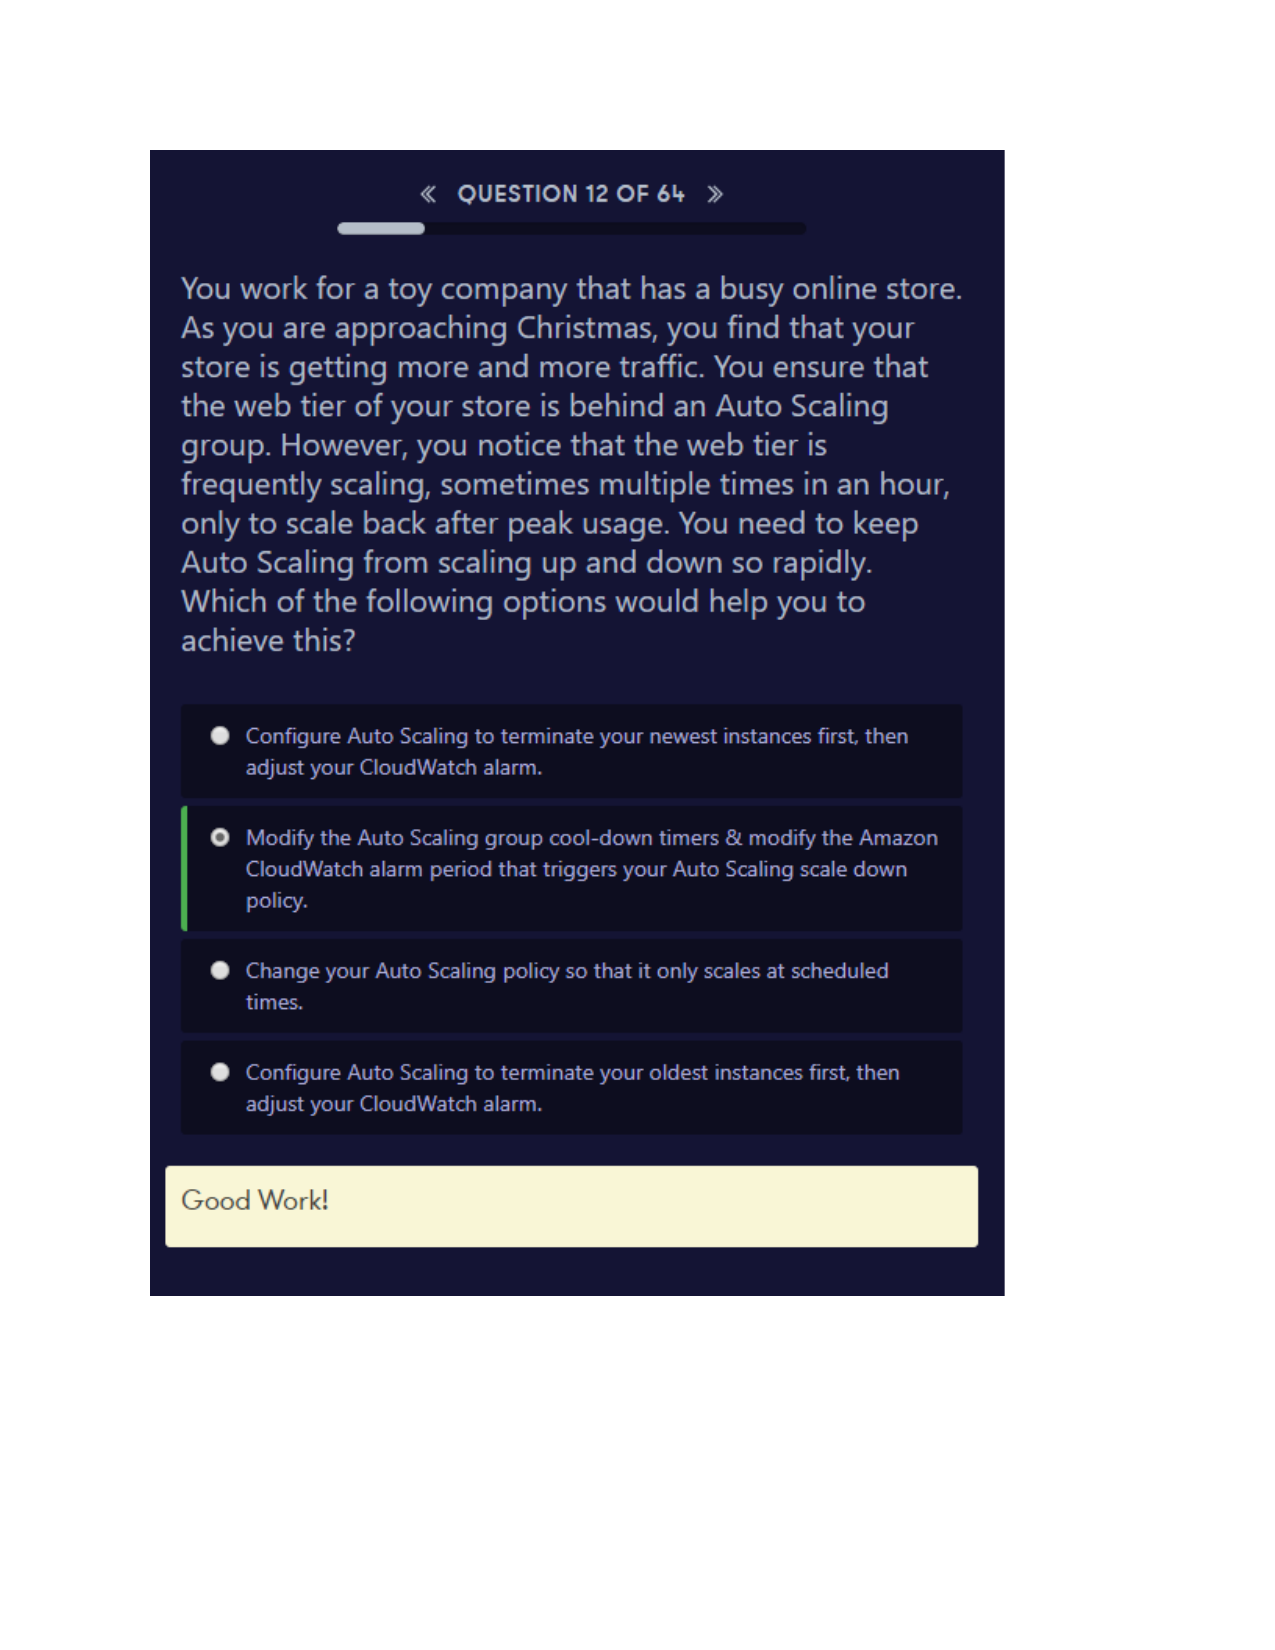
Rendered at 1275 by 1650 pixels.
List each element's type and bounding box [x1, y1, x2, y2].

picture [150, 150, 1005, 1296]
